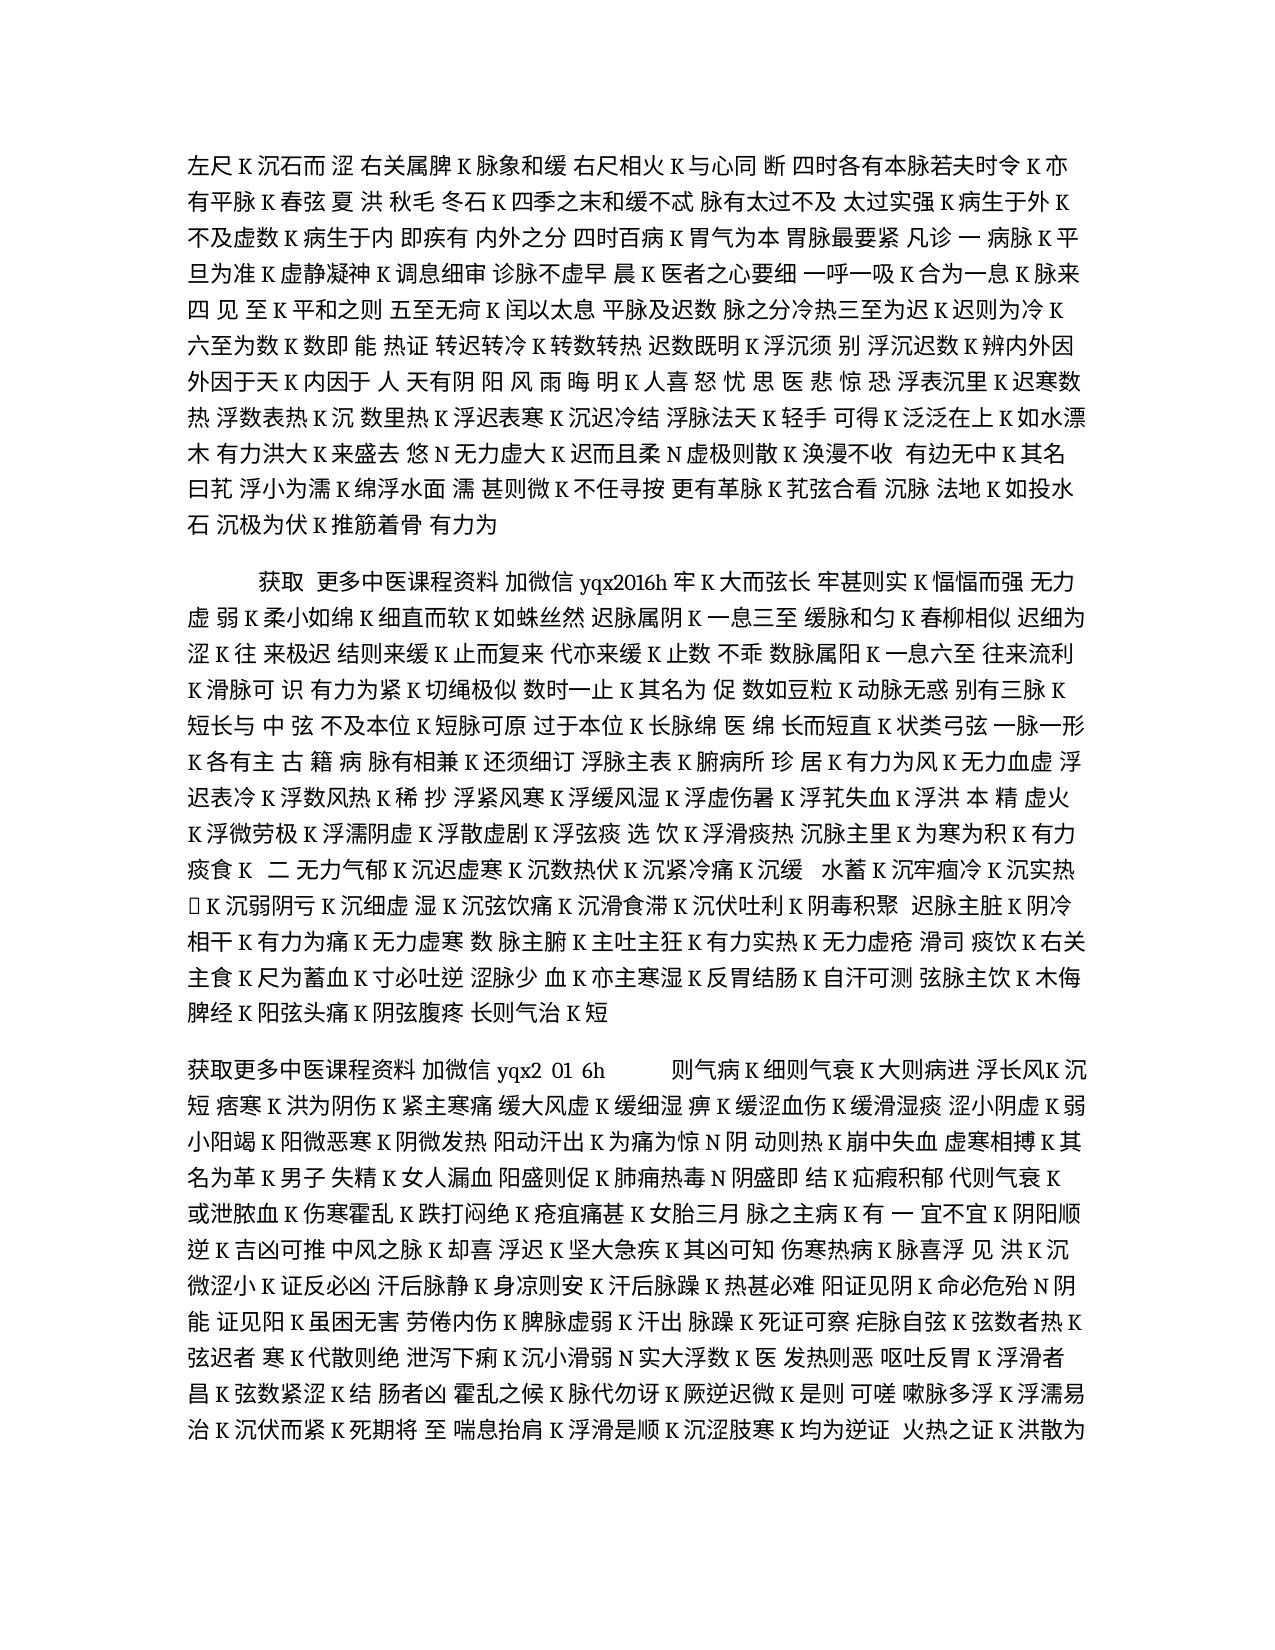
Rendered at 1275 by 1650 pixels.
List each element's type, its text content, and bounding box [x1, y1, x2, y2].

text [187, 150, 1087, 541]
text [187, 1054, 1087, 1445]
text 获取 更多中医课程资料 加微信 yqx2016h 牢K大而弦长 牢甚则实K愊愊而强 无力虚 弱K柔小如绵K细直而软K如蛛丝然 迟脉属阴K 一息三至 缓脉和匀K春柳相似 迟细为涩K往 来极迟 结则来缓K止而复来 代亦来缓K止数 不乖 数脉属阳K一息六至 往来流利K滑脉可 识 有力为紧K切绳极似 数时一止K其名为 促 数如豆粒K动脉无惑 别有三脉K短长与 中 弦 不及本位K短脉可原 过于本位K长脉绵 医 绵 长而短直K状类弓弦 一脉一形K各有主 古 籍 病 脉有相兼K还须细订 浮脉主表K腑病所 珍 居K有力为风K无力血虚 浮迟表冷K浮数风热K 稀 抄 浮紧风寒K浮缓风湿K浮虚伤暑K浮芤失血K浮洪 本 精 虚火K浮微劳极K浮濡阴虚K浮散虚剧K浮弦痰 选 饮K浮滑痰热 沉脉主里K为寒为积K有力痰食K 二 无力气郁K沉迟虚寒K沉数热伏K沉紧冷痛K沉缓 水蓄K沉牢痼冷K沉实热极K沉弱阴亏K沉细虚 湿K沉弦饮痛K沉滑食滞K沉伏吐利K阴毒积聚 迟脉主脏K阴冷相干K有力为痛K无力虚寒 数 脉主腑K主吐主狂K有力实热K无力虚疮 滑司 痰饮K右关主食K尺为蓄血K寸必吐逆 涩脉少 血K亦主寒湿K反胃结肠K自汗可测 弦脉主饮K 木侮脾经K阳弦头痛K阴弦腹疼 长则气治K短 [187, 566, 1087, 1029]
